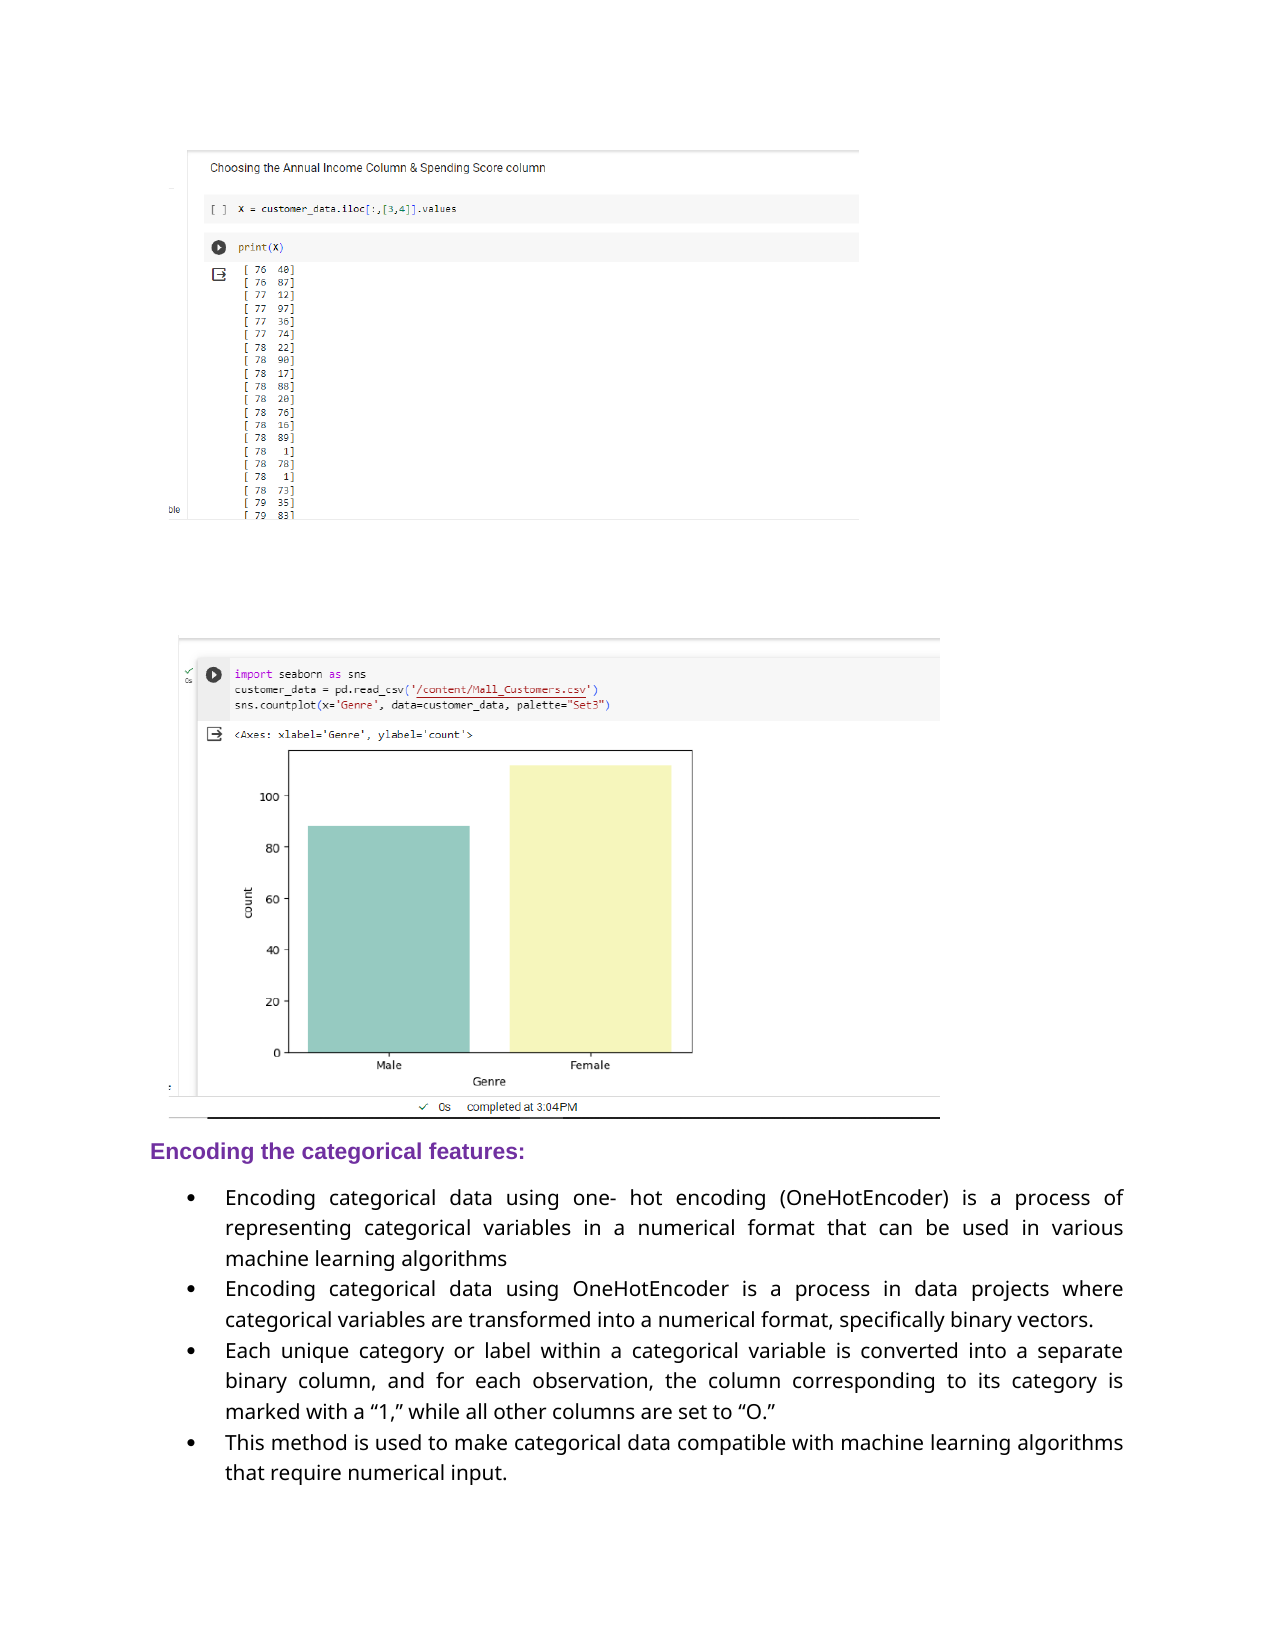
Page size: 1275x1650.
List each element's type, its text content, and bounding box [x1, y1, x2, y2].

list Each unique category or label within a categorical variable is converted into a separate binary column, and for each observation, the column corresponding to its category is marked with a “1,” while all other columns are set to “O.” [187, 1336, 1125, 1426]
list This method is used to make categorical data compatible with machine learning algorithms that require numerical input. [187, 1428, 1125, 1487]
text Encoding the categorical features: [150, 1138, 1125, 1164]
list Encoding categorical data using OneHotEncoder is a process in data projects where categorical variables are transformed into a numerical format, specifically binary vectors. [187, 1274, 1125, 1334]
list Encoding categorical data using one- hot encoding (OneHotEncoder) is a process of representing categorical variables in a numerical format that can be used in various machine learning algorithms [187, 1183, 1125, 1272]
